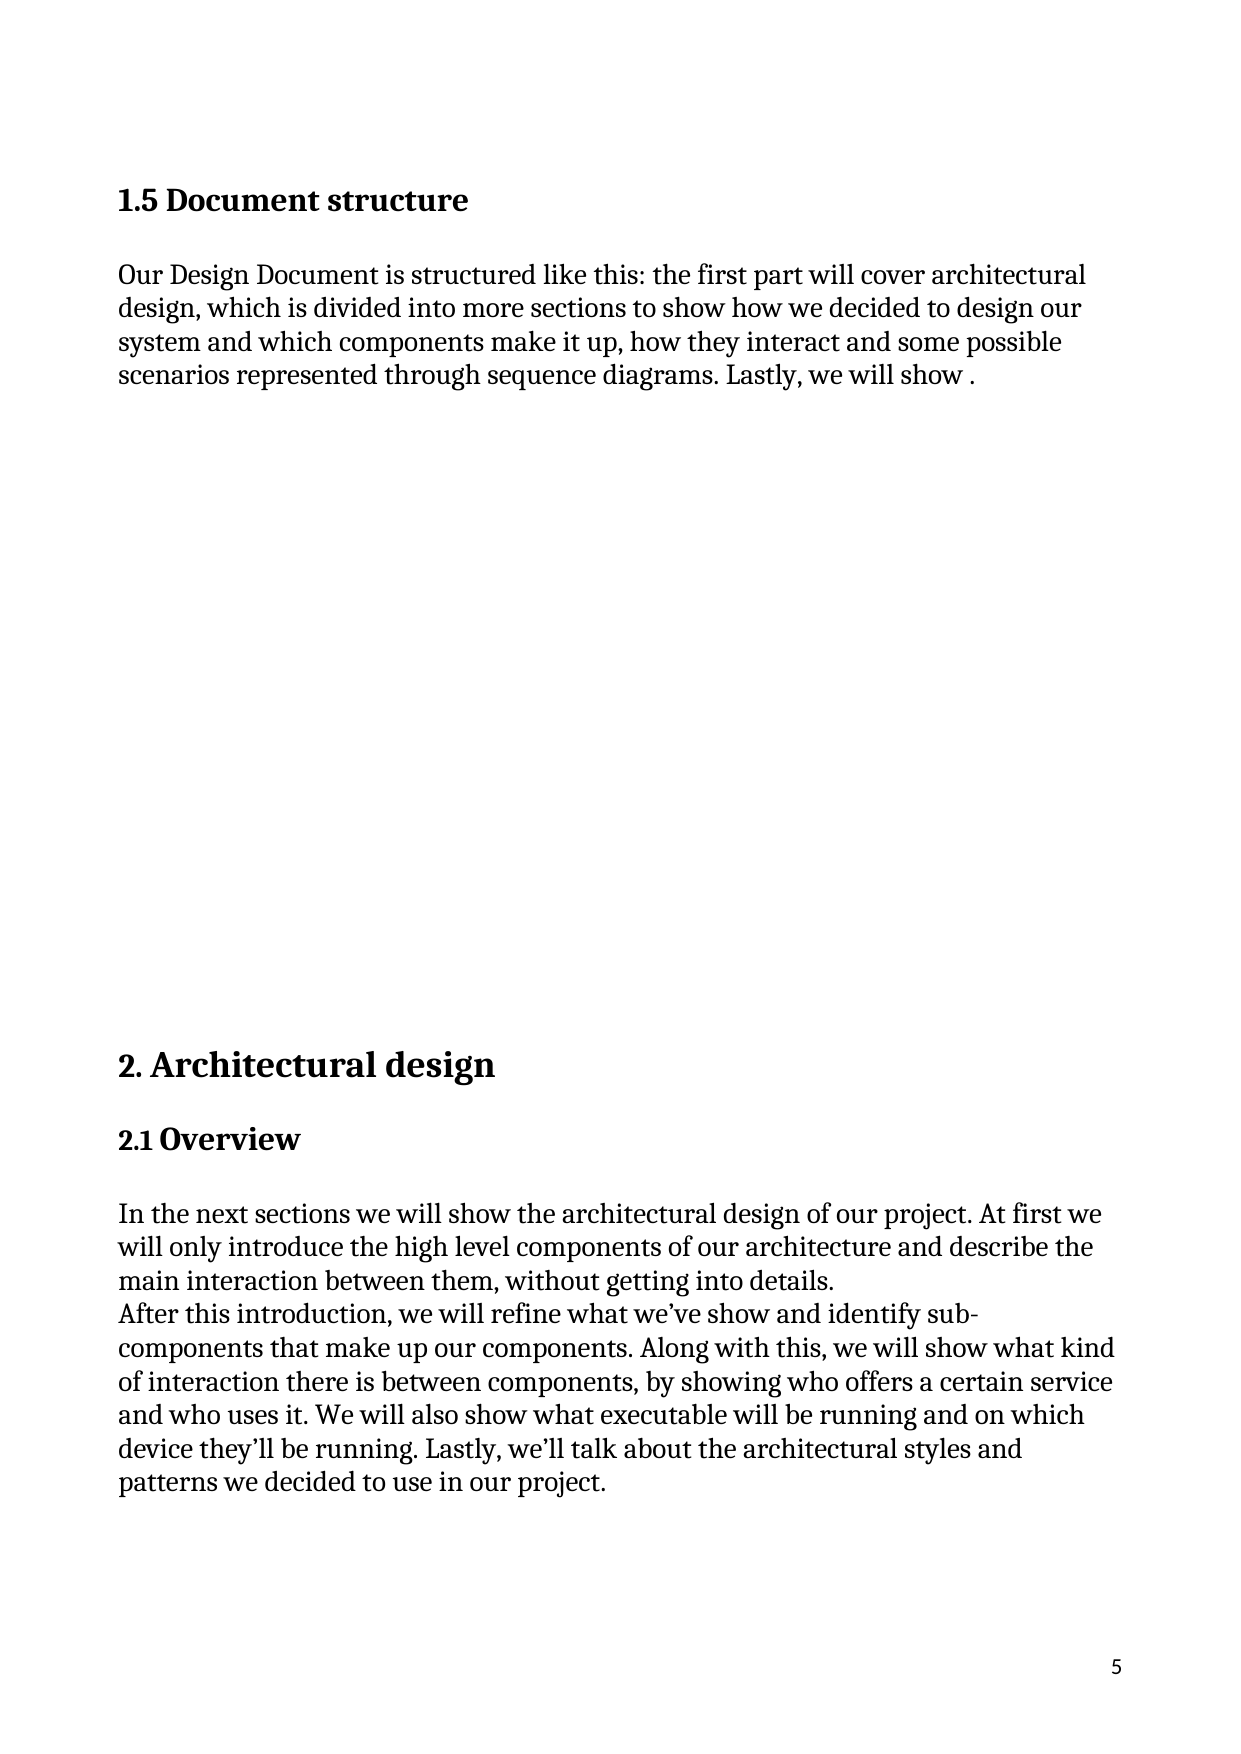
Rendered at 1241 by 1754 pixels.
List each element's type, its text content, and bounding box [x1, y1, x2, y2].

text 2.1 Overview [118, 1120, 1122, 1159]
text 1.5 Document structure [118, 181, 1122, 219]
text After this introduction, we will refine what we’ve show and identify sub-components that make up our components. Along with this, we will show what kind of interaction there is between components, by showing who offers a certain service and who uses it. We will also show what executable will be running and on which device they’ll be running. Lastly, we’ll talk about the architectural styles and patterns we decided to use in our project. [118, 1298, 1122, 1499]
text Our Design Document is structured like this: the first part will cover architectural design, which is divided into more sections to show how we decided to design our system and which components make it up, how they interact and some possible scenarios represented through sequence diagrams. Lastly, we will show . [118, 258, 1122, 392]
text In the next sections we will show the architectural design of our project. At first we will only introduce the high level components of our architecture and describe the main interaction between them, without getting into details. [118, 1197, 1122, 1298]
text 2. Architectural design [118, 1044, 1122, 1087]
